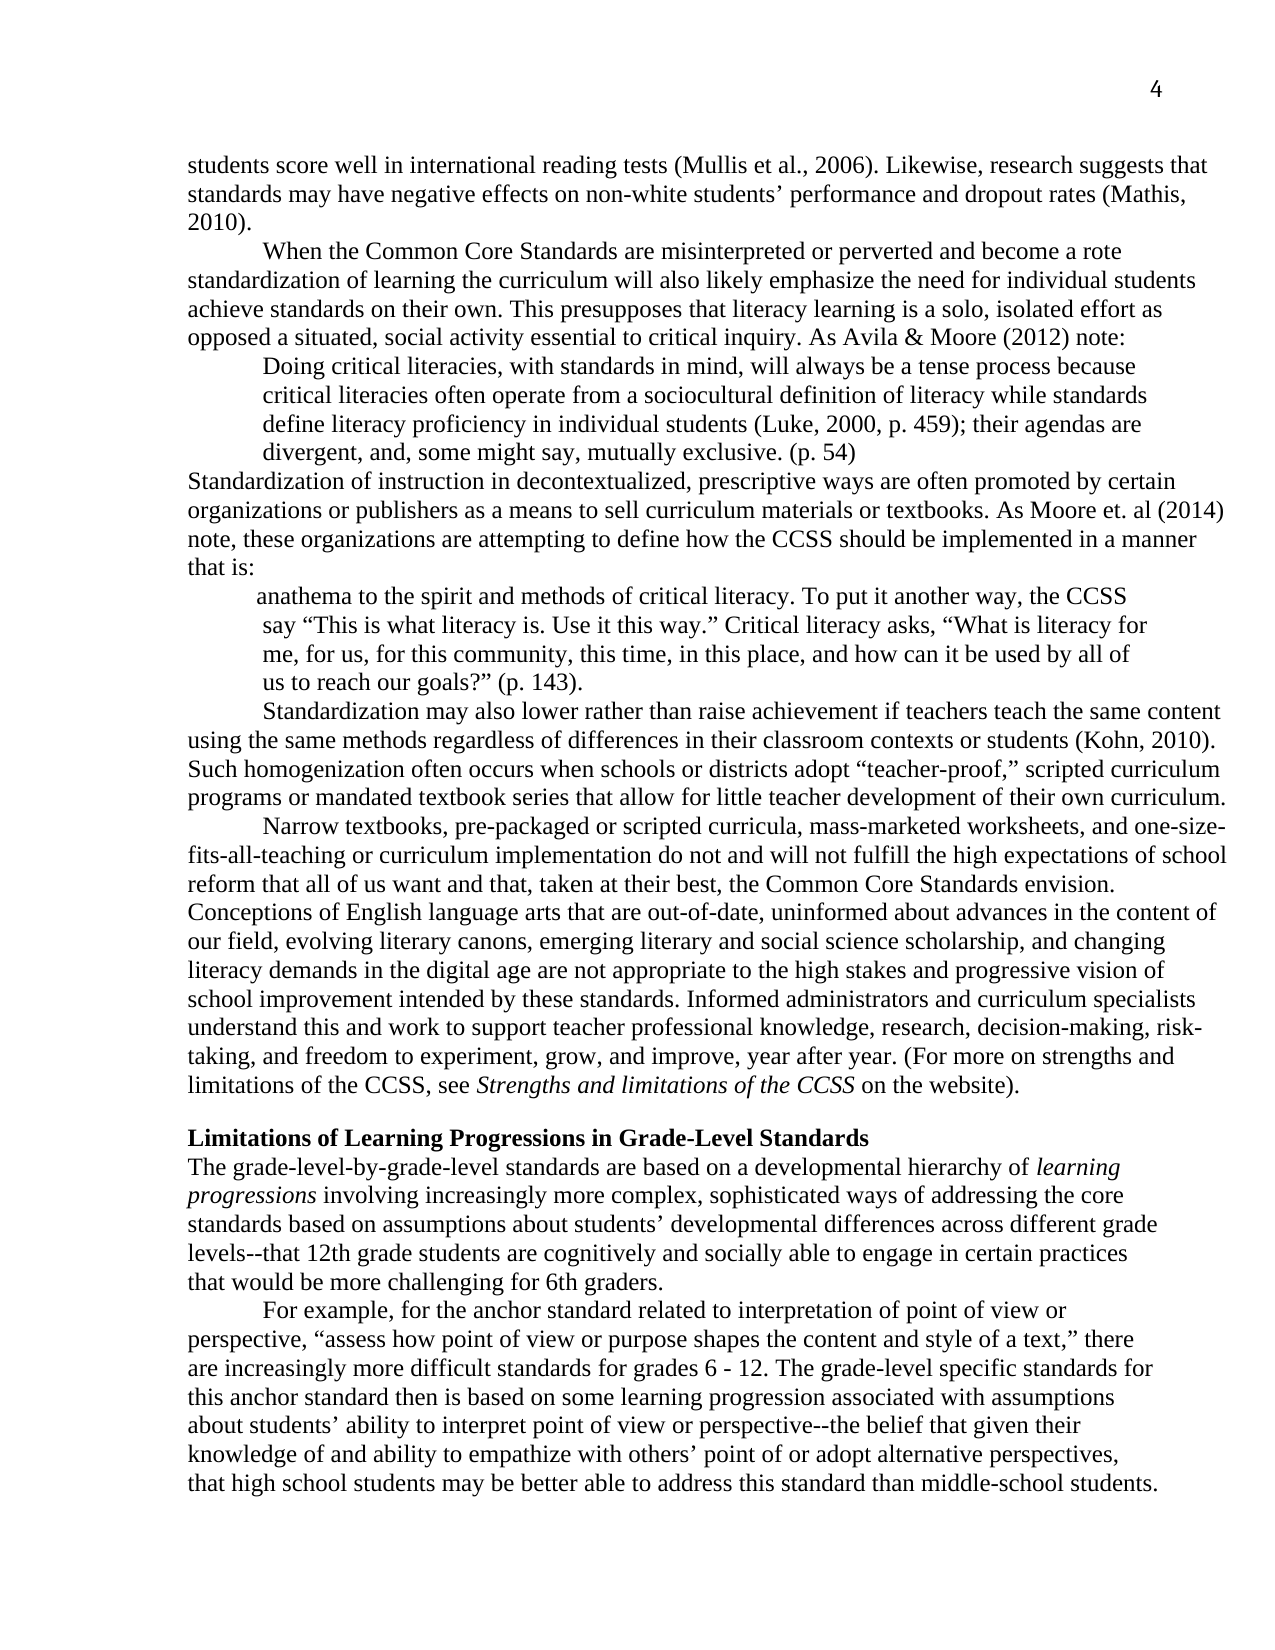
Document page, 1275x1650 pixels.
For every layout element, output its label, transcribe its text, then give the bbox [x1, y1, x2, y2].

text me, for us, for this community, this time, in this place, and how can it be used by all of [187, 639, 1228, 667]
text The grade-level-by-grade-level standards are based on a developmental hierarchy of learning progressions involving increasingly more complex, sophisticated ways of addressing the core standards based on assumptions about students’ developmental differences across different grade levels--that 12th grade students are cognitively and socially able to engage in certain practices that would be more challenging for 6th graders. [187, 1152, 1162, 1295]
text Standardization may also lower rather than raise achievement if teachers teach the same content using the same methods regardless of differences in their classroom contexts or students (Kohn, 2010). Such homogenization often occurs when schools or districts adopt “teacher-proof,” scripted curriculum programs or mandated textbook series that allow for little teacher development of their own curriculum. [187, 696, 1228, 811]
text say “This is what literacy is. Use it this way.” Critical literacy asks, “What is literacy for [187, 610, 1228, 639]
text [187, 150, 1228, 236]
text define literacy proficiency in individual students (Luke, 2000, p. 459); their agendas are [262, 409, 1228, 437]
text Limitations of Learning Progressions in Grade-Level Standards [187, 1123, 1162, 1152]
text Standardization of instruction in decontextualized, prescriptive ways are often promoted by certain organizations or publishers as a means to sell curriculum materials or textbooks. As Moore et. al (2014) note, these organizations are attempting to define how the CCSS should be implemented in a manner that is: [187, 466, 1228, 581]
text Doing critical literacies, with standards in mind, will always be a tense process because [262, 351, 1228, 380]
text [187, 1295, 1162, 1497]
text critical literacies often operate from a sociocultural definition of literacy while standards [262, 380, 1228, 409]
text When the Common Core Standards are misinterpreted or perverted and become a rote standardization of learning the curriculum will also likely emphasize the need for individual students achieve standards on their own. This presupposes that literacy learning is a solo, isolated effort as opposed a situated, social activity essential to critical inquiry. As Avila & Moore (2012) note: [187, 236, 1228, 351]
text anathema to the spirit and methods of critical literacy. To put it another way, the CCSS [187, 581, 1228, 610]
text us to reach our goals?” (p. 143). [187, 667, 1228, 696]
text divergent, and, some might say, mutually exclusive. (p. 54) [262, 437, 1228, 466]
text Narrow textbooks, pre-packaged or scripted curricula, mass-marketed worksheets, and one-size-fits-all-teaching or curriculum implementation do not and will not fulfill the high expectations of school reform that all of us want and that, taken at their best, the Common Core Standards envision. Conceptions of English language arts that are out-of-date, uninformed about advances in the content of our field, evolving literary canons, emerging literary and social science scholarship, and changing literacy demands in the digital age are not appropriate to the high stakes and progressive vision of school improvement intended by these standards. Informed administrators and curriculum specialists understand this and work to support teacher professional knowledge, research, decision-making, risk-taking, and freedom to experiment, grow, and improve, year after year. (For more on strengths and limitations of the CCSS, see Strengths and limitations of the CCSS on the website). [187, 811, 1228, 1099]
